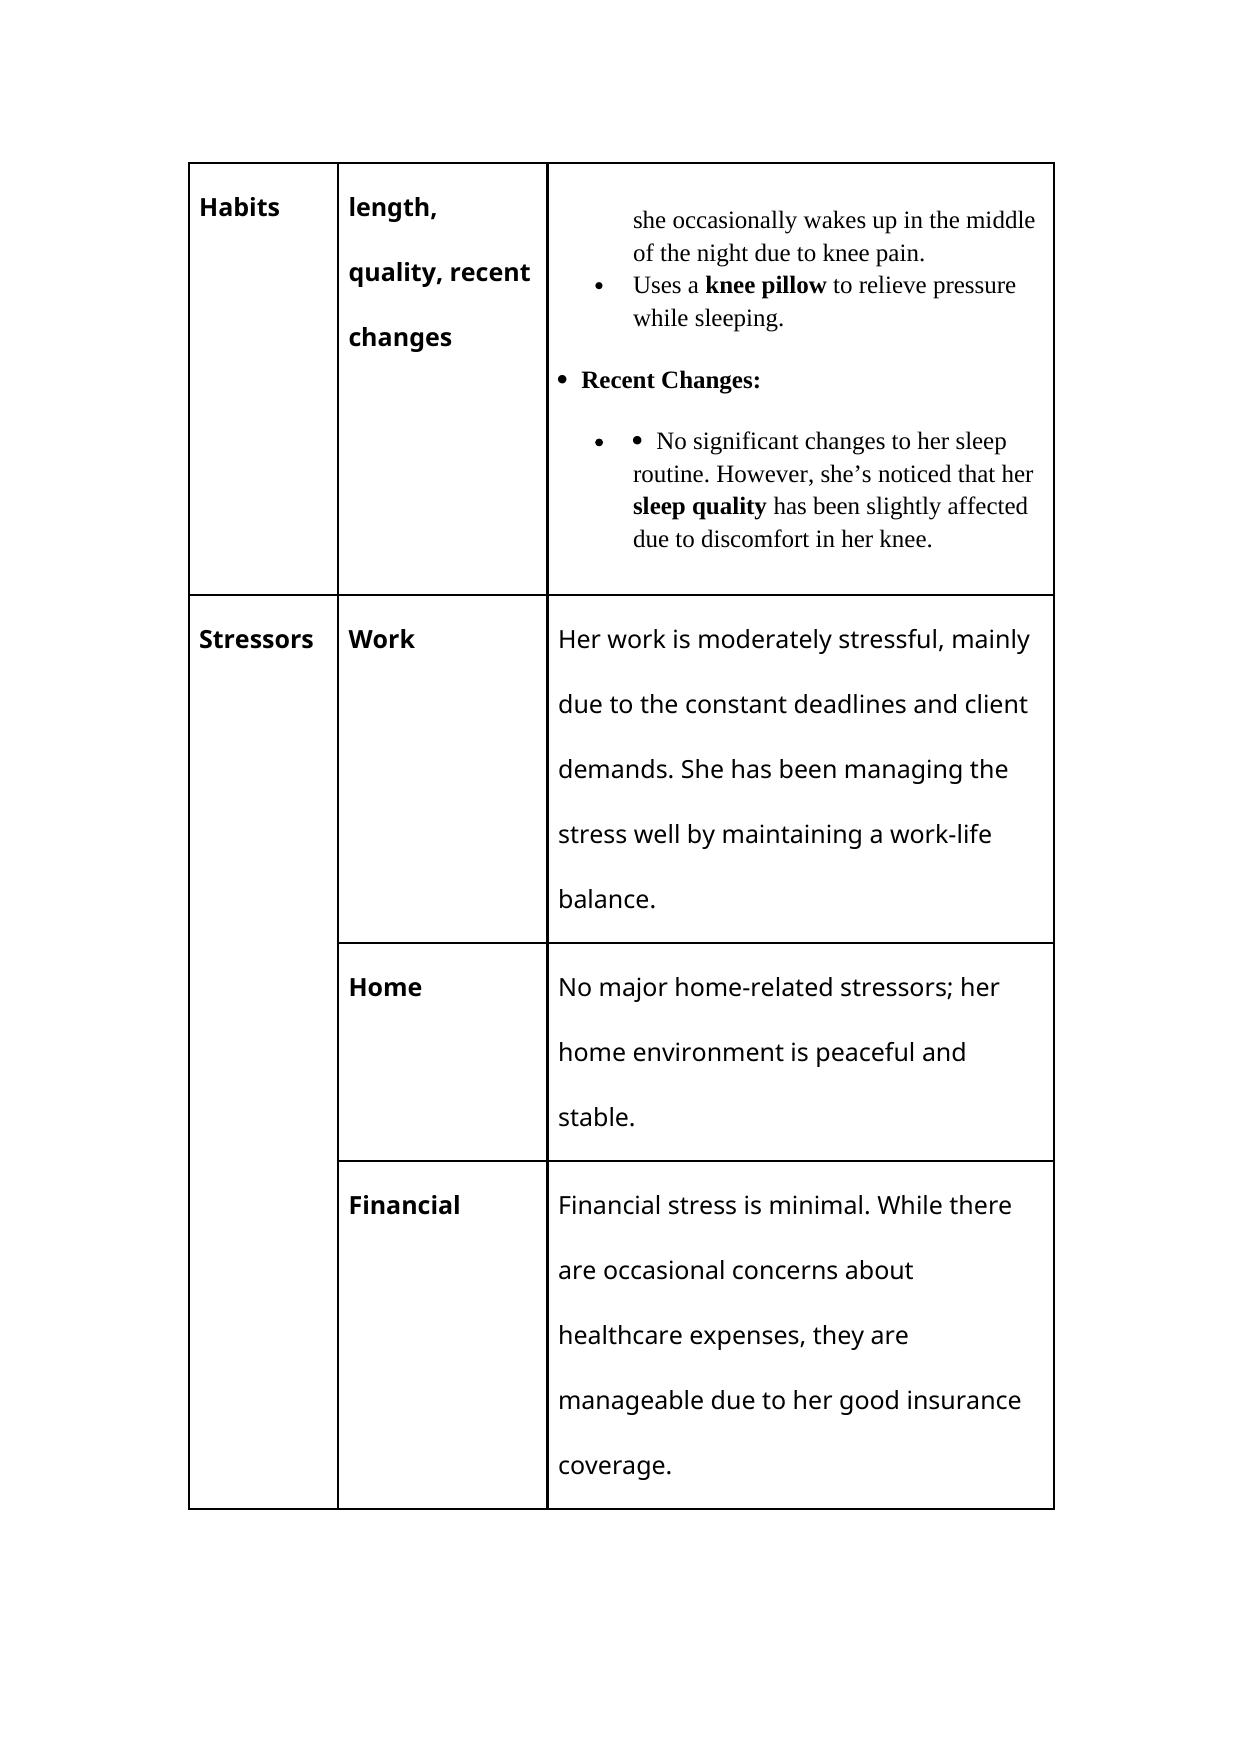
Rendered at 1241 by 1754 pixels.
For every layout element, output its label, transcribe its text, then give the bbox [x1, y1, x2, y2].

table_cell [549, 164, 1053, 594]
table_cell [339, 164, 546, 594]
table_cell Financial stress is minimal. While there are occasional concerns about healthcare expenses, they are manageable due to her good insurance coverage. [549, 1162, 1053, 1508]
table_cell Sleep Habits [190, 164, 337, 594]
table_cell Financial [339, 1162, 546, 1508]
table_cell Home [339, 944, 546, 1160]
table_cell Her work is moderately stressful, mainly due to the constant deadlines and client demands. She has been managing the stress well by maintaining a work-life balance. [549, 596, 1053, 942]
table_cell Work [339, 596, 546, 942]
table_cell No major home-related stressors; her home environment is peaceful and stable. [549, 944, 1053, 1160]
table_cell Stressors [190, 596, 337, 1508]
